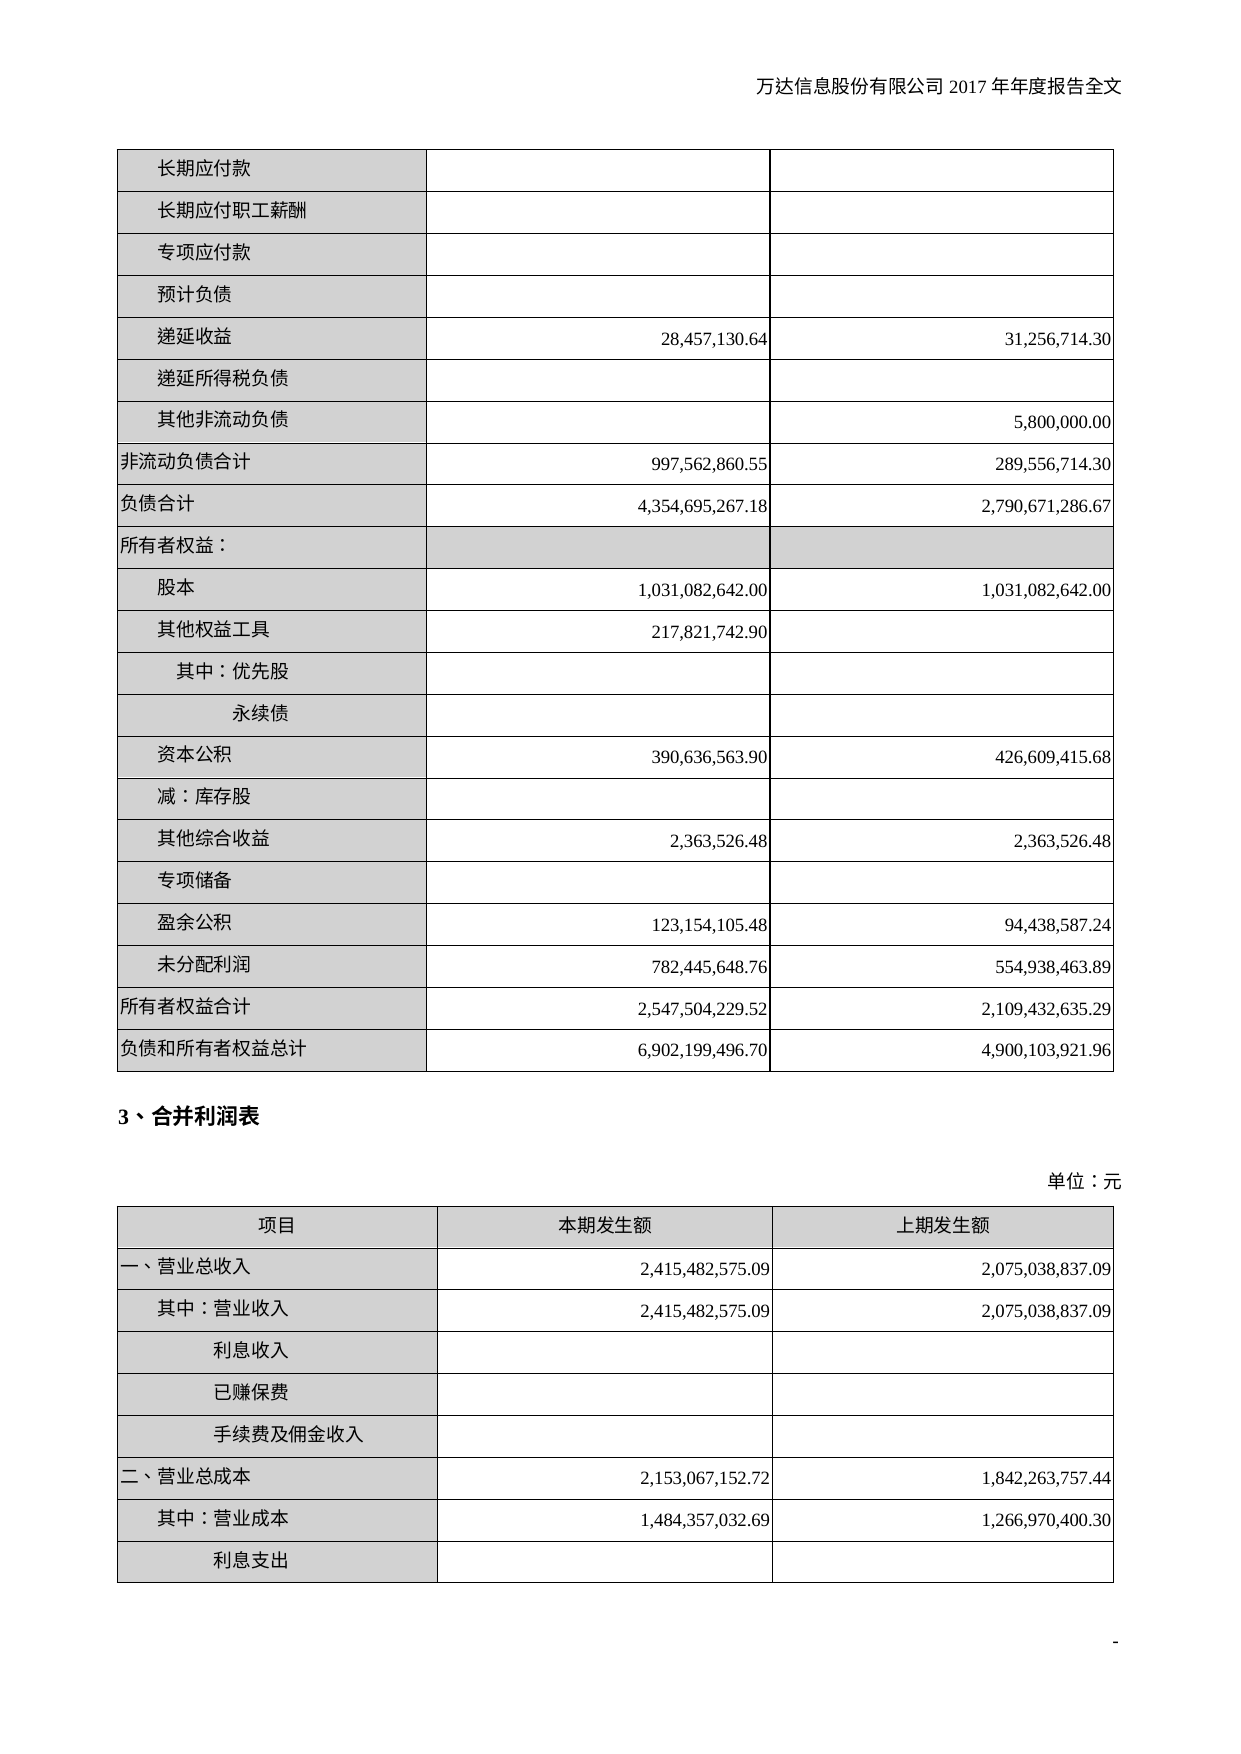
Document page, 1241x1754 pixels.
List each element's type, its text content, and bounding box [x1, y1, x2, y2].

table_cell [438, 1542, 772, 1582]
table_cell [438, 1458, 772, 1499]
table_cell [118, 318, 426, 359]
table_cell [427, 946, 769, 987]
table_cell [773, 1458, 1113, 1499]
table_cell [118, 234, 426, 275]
text 单位：元 [106, 1168, 1122, 1194]
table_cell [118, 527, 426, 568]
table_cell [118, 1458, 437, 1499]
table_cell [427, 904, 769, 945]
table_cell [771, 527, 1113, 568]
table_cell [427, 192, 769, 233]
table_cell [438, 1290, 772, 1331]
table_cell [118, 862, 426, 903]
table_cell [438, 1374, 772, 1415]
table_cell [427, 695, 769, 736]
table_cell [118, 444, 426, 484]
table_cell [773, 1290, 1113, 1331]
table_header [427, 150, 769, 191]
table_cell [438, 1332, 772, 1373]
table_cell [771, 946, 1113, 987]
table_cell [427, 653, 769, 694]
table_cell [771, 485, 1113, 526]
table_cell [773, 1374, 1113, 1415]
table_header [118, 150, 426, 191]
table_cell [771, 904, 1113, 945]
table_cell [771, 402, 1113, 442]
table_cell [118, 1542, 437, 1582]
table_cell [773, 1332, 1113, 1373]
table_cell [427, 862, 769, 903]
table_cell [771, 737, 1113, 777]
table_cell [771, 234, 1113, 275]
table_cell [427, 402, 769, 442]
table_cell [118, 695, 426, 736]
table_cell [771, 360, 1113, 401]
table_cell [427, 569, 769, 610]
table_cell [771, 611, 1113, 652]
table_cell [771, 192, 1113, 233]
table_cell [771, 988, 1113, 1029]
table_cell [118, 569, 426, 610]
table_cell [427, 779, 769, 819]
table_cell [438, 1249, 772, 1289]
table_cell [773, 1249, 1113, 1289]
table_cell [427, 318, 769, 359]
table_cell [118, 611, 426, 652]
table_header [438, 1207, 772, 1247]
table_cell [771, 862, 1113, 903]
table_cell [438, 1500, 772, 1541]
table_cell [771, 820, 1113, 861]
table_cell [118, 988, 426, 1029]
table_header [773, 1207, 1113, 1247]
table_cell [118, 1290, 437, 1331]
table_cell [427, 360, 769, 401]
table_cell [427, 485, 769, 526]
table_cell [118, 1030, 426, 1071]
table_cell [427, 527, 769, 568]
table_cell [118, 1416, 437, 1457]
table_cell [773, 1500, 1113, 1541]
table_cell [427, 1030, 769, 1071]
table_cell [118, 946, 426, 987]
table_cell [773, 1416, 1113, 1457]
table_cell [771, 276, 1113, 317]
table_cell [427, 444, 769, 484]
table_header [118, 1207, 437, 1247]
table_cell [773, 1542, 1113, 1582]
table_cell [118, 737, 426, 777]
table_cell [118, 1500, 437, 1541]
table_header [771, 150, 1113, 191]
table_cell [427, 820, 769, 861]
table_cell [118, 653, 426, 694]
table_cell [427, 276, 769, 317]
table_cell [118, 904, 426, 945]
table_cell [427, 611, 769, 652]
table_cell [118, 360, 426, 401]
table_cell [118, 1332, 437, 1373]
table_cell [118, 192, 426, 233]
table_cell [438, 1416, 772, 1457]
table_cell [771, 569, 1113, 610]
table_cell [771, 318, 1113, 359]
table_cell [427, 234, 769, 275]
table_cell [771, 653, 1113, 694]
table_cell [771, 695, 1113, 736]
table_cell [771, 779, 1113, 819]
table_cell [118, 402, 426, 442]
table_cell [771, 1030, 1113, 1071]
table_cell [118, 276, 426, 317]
subtitle 3、合并利润表 [118, 1101, 1134, 1131]
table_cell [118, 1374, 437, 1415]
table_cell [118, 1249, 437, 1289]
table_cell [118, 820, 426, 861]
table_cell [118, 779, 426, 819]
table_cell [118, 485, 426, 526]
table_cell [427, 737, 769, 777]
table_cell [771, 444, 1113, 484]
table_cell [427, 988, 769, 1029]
